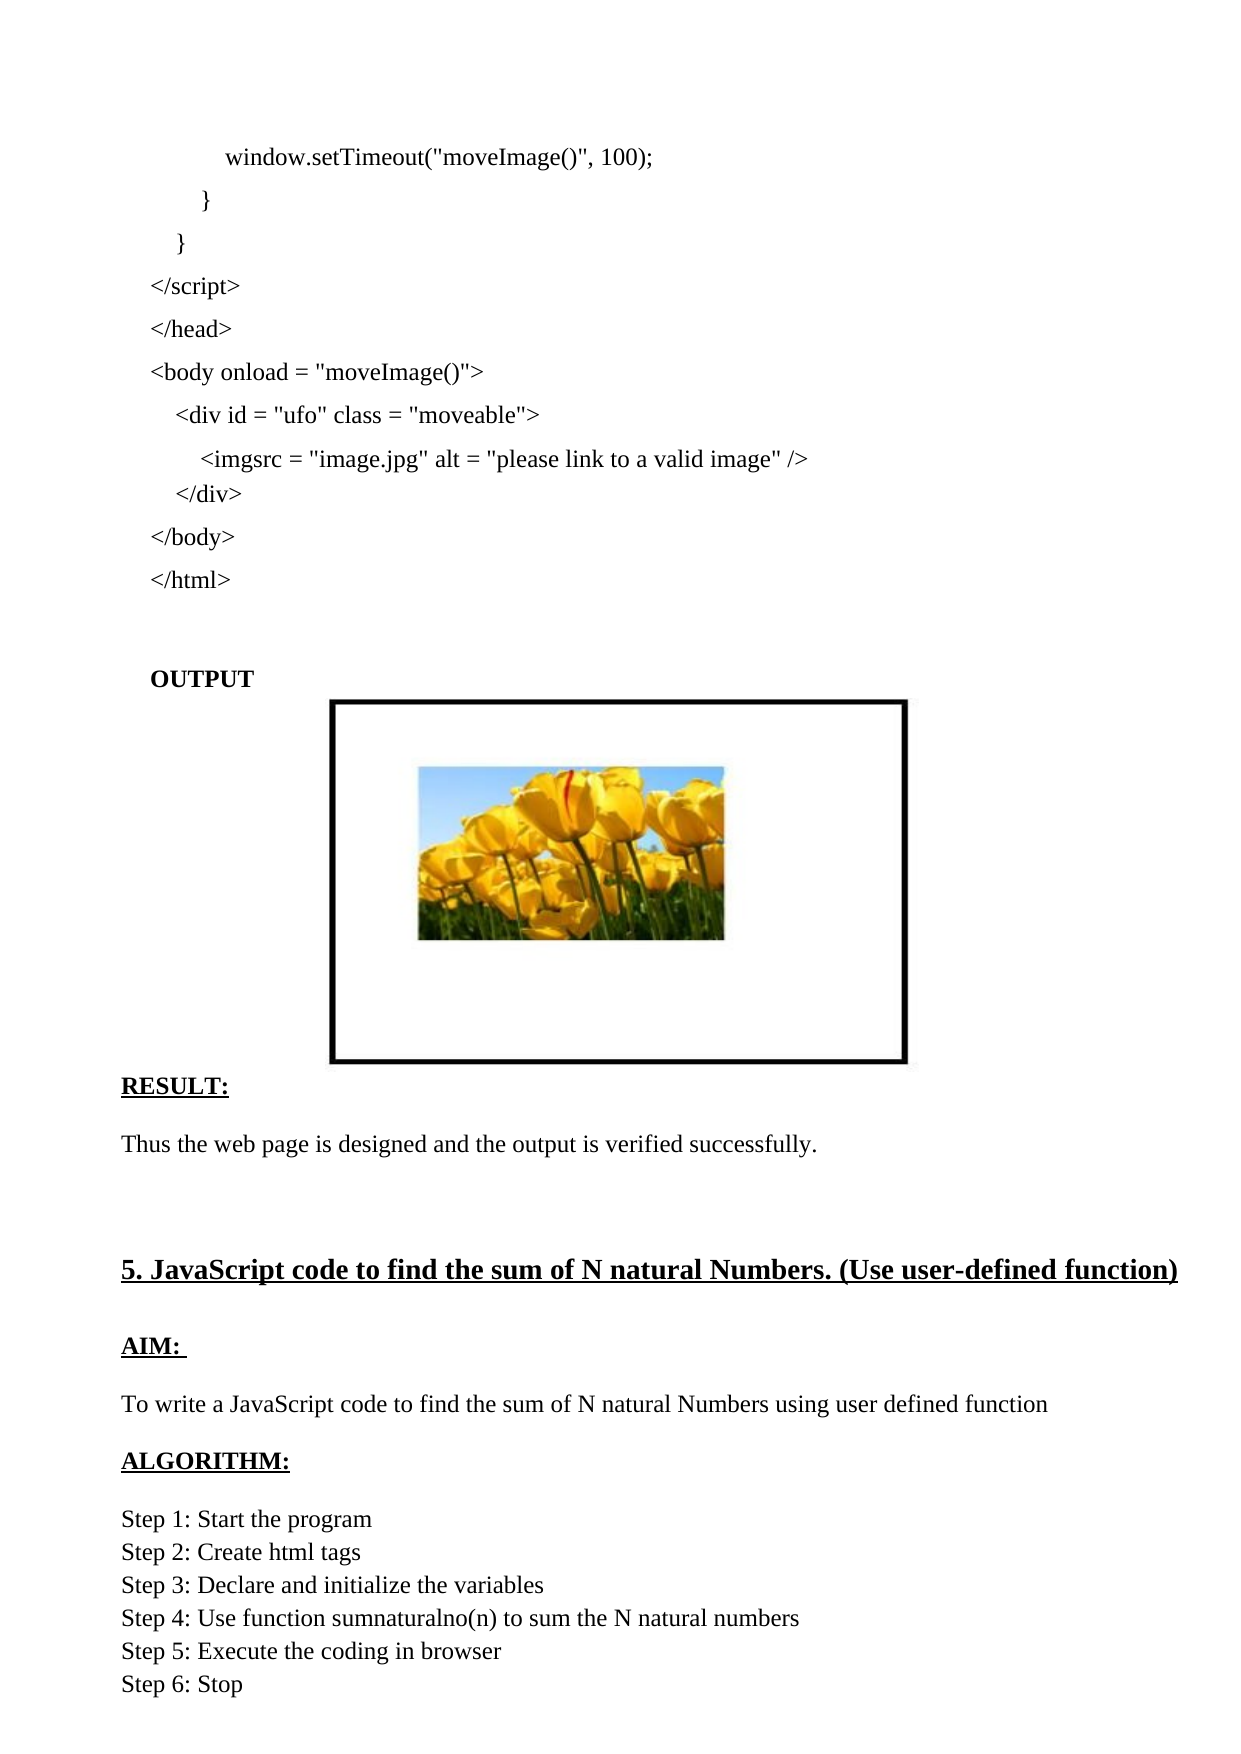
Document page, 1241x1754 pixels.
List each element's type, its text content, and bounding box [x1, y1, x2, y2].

text </script> [150, 271, 1184, 300]
text </body> [121, 522, 235, 551]
text Step 5: Execute the coding in browser [121, 1636, 1184, 1664]
text </html> [150, 566, 1184, 594]
text </div> [121, 479, 242, 508]
list 5. JavaScript code to find the sum of N natural Numbers. (Use user-defined function) [121, 1252, 1183, 1286]
text Step 3: Declare and initialize the variables [121, 1570, 1184, 1598]
text To write a JavaScript code to find the sum of N natural Numbers using user defined function [121, 1389, 1184, 1417]
subtitle OUTPUT [150, 664, 1184, 692]
text Step 2: Create html tags [121, 1537, 1184, 1565]
text Thus the web page is designed and the output is verified successfully. [121, 1129, 1184, 1158]
text } [200, 185, 1184, 214]
text window.setTimeout("moveImage()", 100); [225, 142, 1184, 170]
text Step 1: Start the program [121, 1504, 1184, 1532]
text <div id = "ufo" class = "moveable"> [175, 400, 1184, 429]
text Step 6: Stop [121, 1669, 1184, 1697]
text ALGORITHM: [121, 1446, 1184, 1475]
text <body onload = "moveImage()"> [150, 357, 1184, 386]
text <imgsrc = "image.jpg" alt = "please link to a valid image" /> [200, 444, 1184, 472]
text AIM: [121, 1331, 1184, 1360]
picture [325, 698, 919, 1072]
text } [175, 228, 1184, 257]
text Step 4: Use function sumnaturalno(n) to sum the N natural numbers [121, 1603, 1184, 1631]
text </head> [150, 314, 1184, 343]
